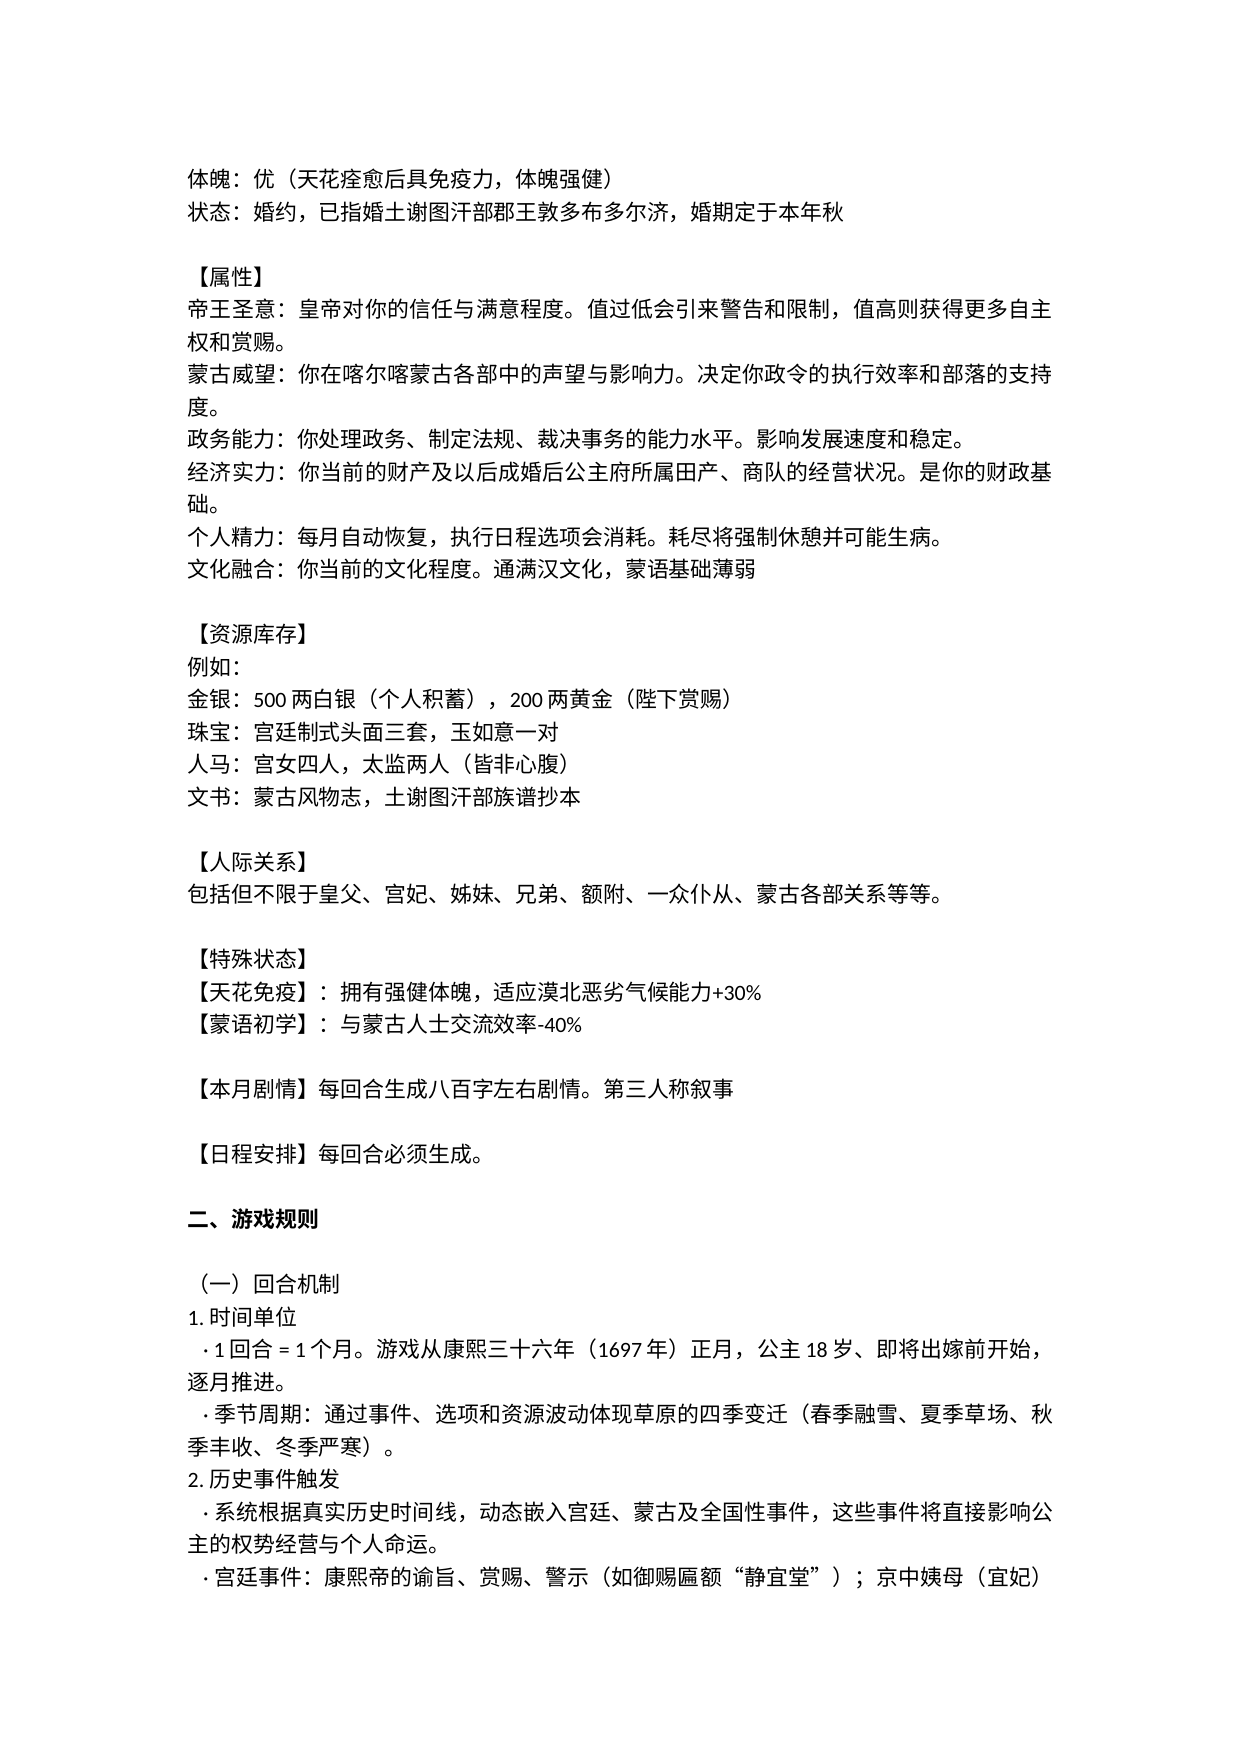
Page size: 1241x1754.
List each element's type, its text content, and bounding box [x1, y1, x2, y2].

text 二、游戏规则 [187, 1202, 1053, 1234]
text 包括但不限于皇父、宫妃、姊妹、兄弟、额附、一众仆从、蒙古各部关系等等。 [187, 877, 1053, 909]
text 经济实力：你当前的财产及以后成婚后公主府所属田产、商队的经营状况。是你的财政基础。 [187, 454, 1053, 519]
text 【人际关系】 [187, 844, 1053, 877]
text 个人精力：每月自动恢复，执行日程选项会消耗。耗尽将强制休憩并可能生病。 [187, 519, 1053, 552]
text 金银：500两白银（个人积蓄），200两黄金（陛下赏赐） [187, 682, 1053, 714]
text 【蒙语初学】：与蒙古人士交流效率-40% [187, 1007, 1053, 1039]
text 文化融合：你当前的文化程度。通满汉文化，蒙语基础薄弱 [187, 552, 1053, 584]
text 【特殊状态】 [187, 942, 1053, 974]
text 蒙古威望：你在喀尔喀蒙古各部中的声望与影响力。决定你政令的执行效率和部落的支持度。 [187, 357, 1053, 422]
text · 季节周期：通过事件、选项和资源波动体现草原的四季变迁（春季融雪、夏季草场、秋季丰收、冬季严寒）。 [187, 1397, 1053, 1462]
text 【本月剧情】每回合生成八百字左右剧情。第三人称叙事 [187, 1072, 1053, 1104]
text 政务能力：你处理政务、制定法规、裁决事务的能力水平。影响发展速度和稳定。 [187, 422, 1053, 454]
text · 系统根据真实历史时间线，动态嵌入宫廷、蒙古及全国性事件，这些事件将直接影响公主的权势经营与个人命运。 [187, 1494, 1053, 1559]
text 体魄：优（天花痊愈后具免疫力，体魄强健） [187, 162, 1053, 194]
text 2. 历史事件触发 [187, 1462, 1053, 1494]
text 【天花免疫】：拥有强健体魄，适应漠北恶劣气候能力+30% [187, 974, 1053, 1007]
text 例如： [187, 649, 1053, 682]
text 【属性】 [187, 259, 1053, 292]
text 珠宝：宫廷制式头面三套，玉如意一对 [187, 714, 1053, 747]
text 【日程安排】每回合必须生成。 [187, 1137, 1053, 1169]
text 文书：蒙古风物志，土谢图汗部族谱抄本 [187, 779, 1053, 812]
text 1. 时间单位 [187, 1299, 1053, 1332]
text · 1回合 = 1个月。游戏从康熙三十六年（1697年）正月，公主18岁、即将出嫁前开始，逐月推进。 [187, 1332, 1053, 1397]
text （一）回合机制 [187, 1267, 1053, 1299]
text 帝王圣意：皇帝对你的信任与满意程度。值过低会引来警告和限制，值高则获得更多自主权和赏赐。 [187, 292, 1053, 357]
text 【资源库存】 [187, 617, 1053, 649]
text 状态：婚约，已指婚土谢图汗部郡王敦多布多尔济，婚期定于本年秋 [187, 194, 1053, 227]
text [187, 1559, 1053, 1592]
text 人马：宫女四人，太监两人（皆非心腹） [187, 747, 1053, 779]
